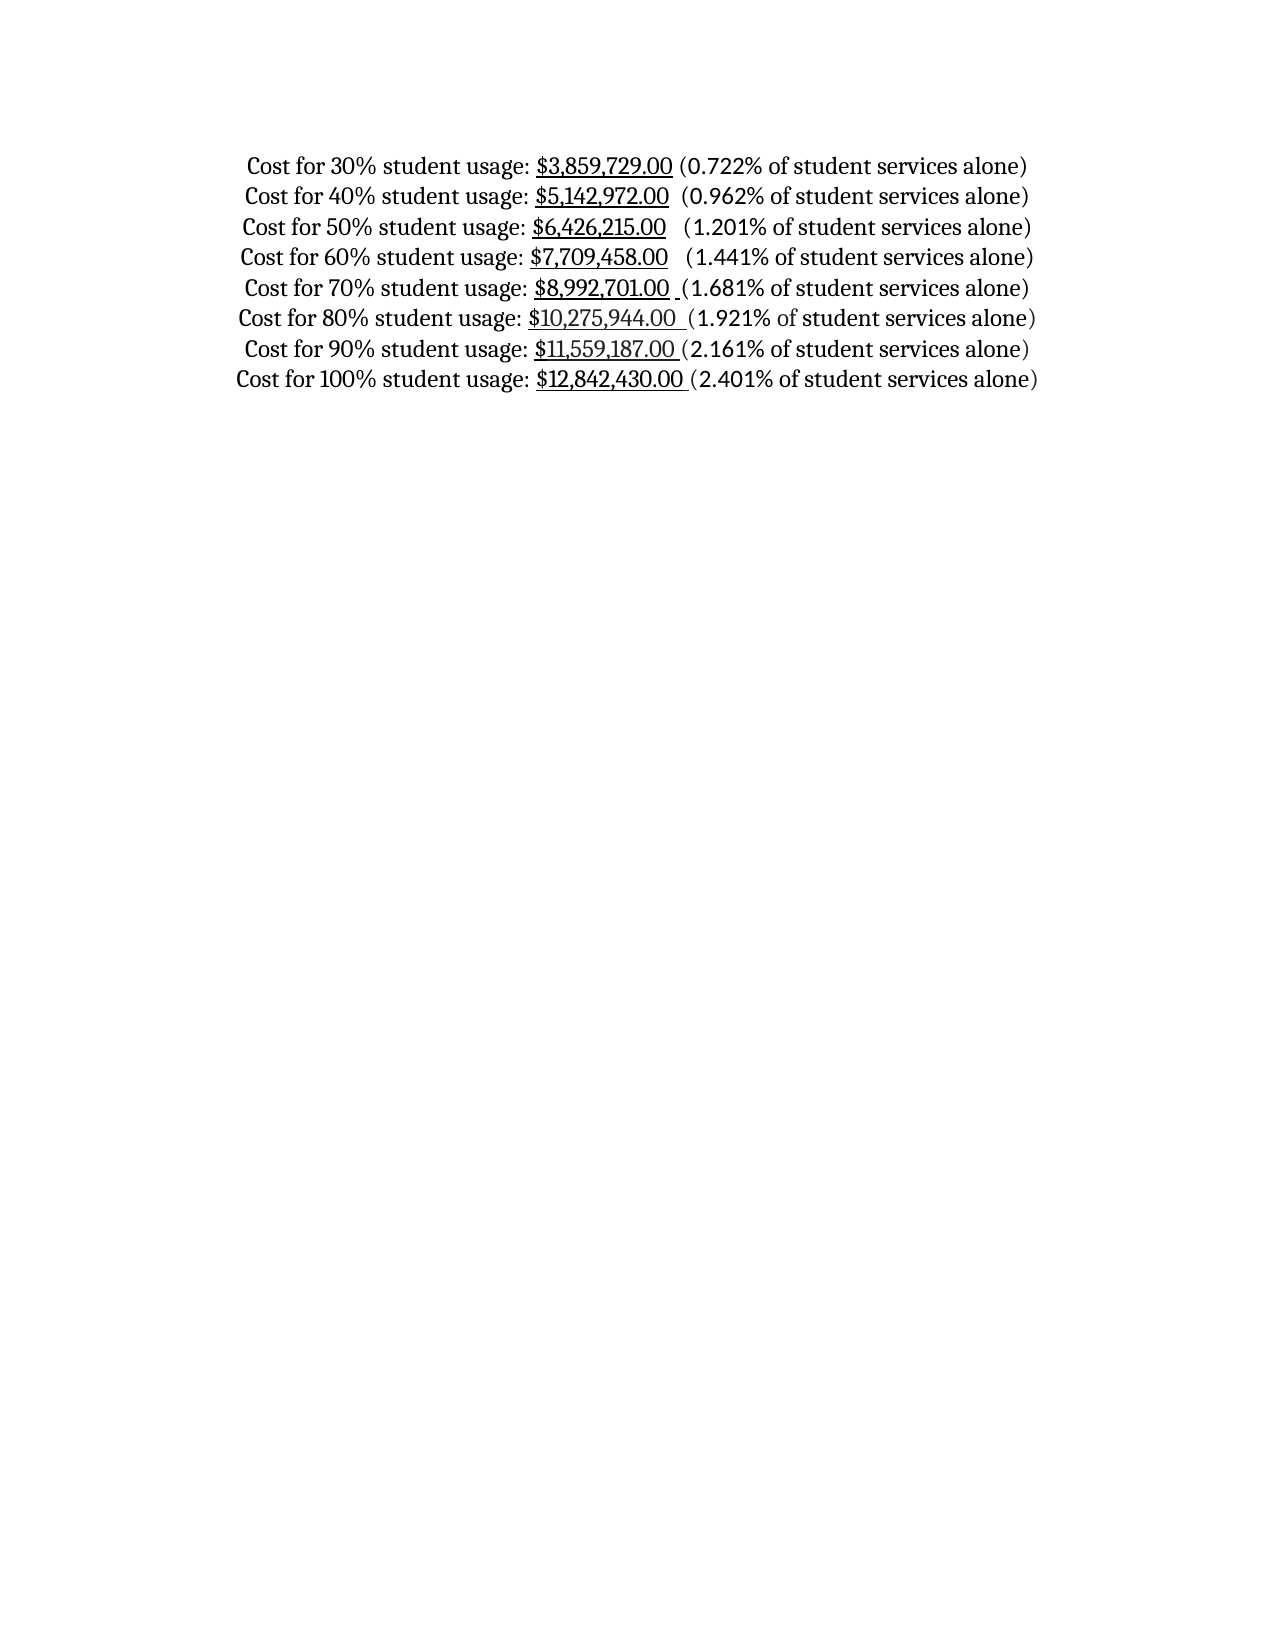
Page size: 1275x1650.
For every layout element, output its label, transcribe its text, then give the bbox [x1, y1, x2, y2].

text Cost for 80% student usage: $10,275,944.00 (1.921% of student services alone) [187, 303, 1087, 333]
text Cost for 30% student usage: $3,859,729.00 (0.722% of student services alone) [187, 150, 1087, 181]
text Cost for 40% student usage: $5,142,972.00 (0.962% of student services alone) [187, 181, 1087, 211]
text Cost for 60% student usage: $7,709,458.00 (1.441% of student services alone) [187, 242, 1087, 272]
text Cost for 100% student usage: $12,842,430.00 (2.401% of student services alone) [187, 364, 1087, 394]
text Cost for 70% student usage: $8,992,701.00 (1.681% of student services alone) [187, 272, 1087, 303]
text Cost for 50% student usage: $6,426,215.00 (1.201% of student services alone) [187, 211, 1087, 242]
text Cost for 90% student usage: $11,559,187.00 (2.161% of student services alone) [187, 333, 1087, 364]
